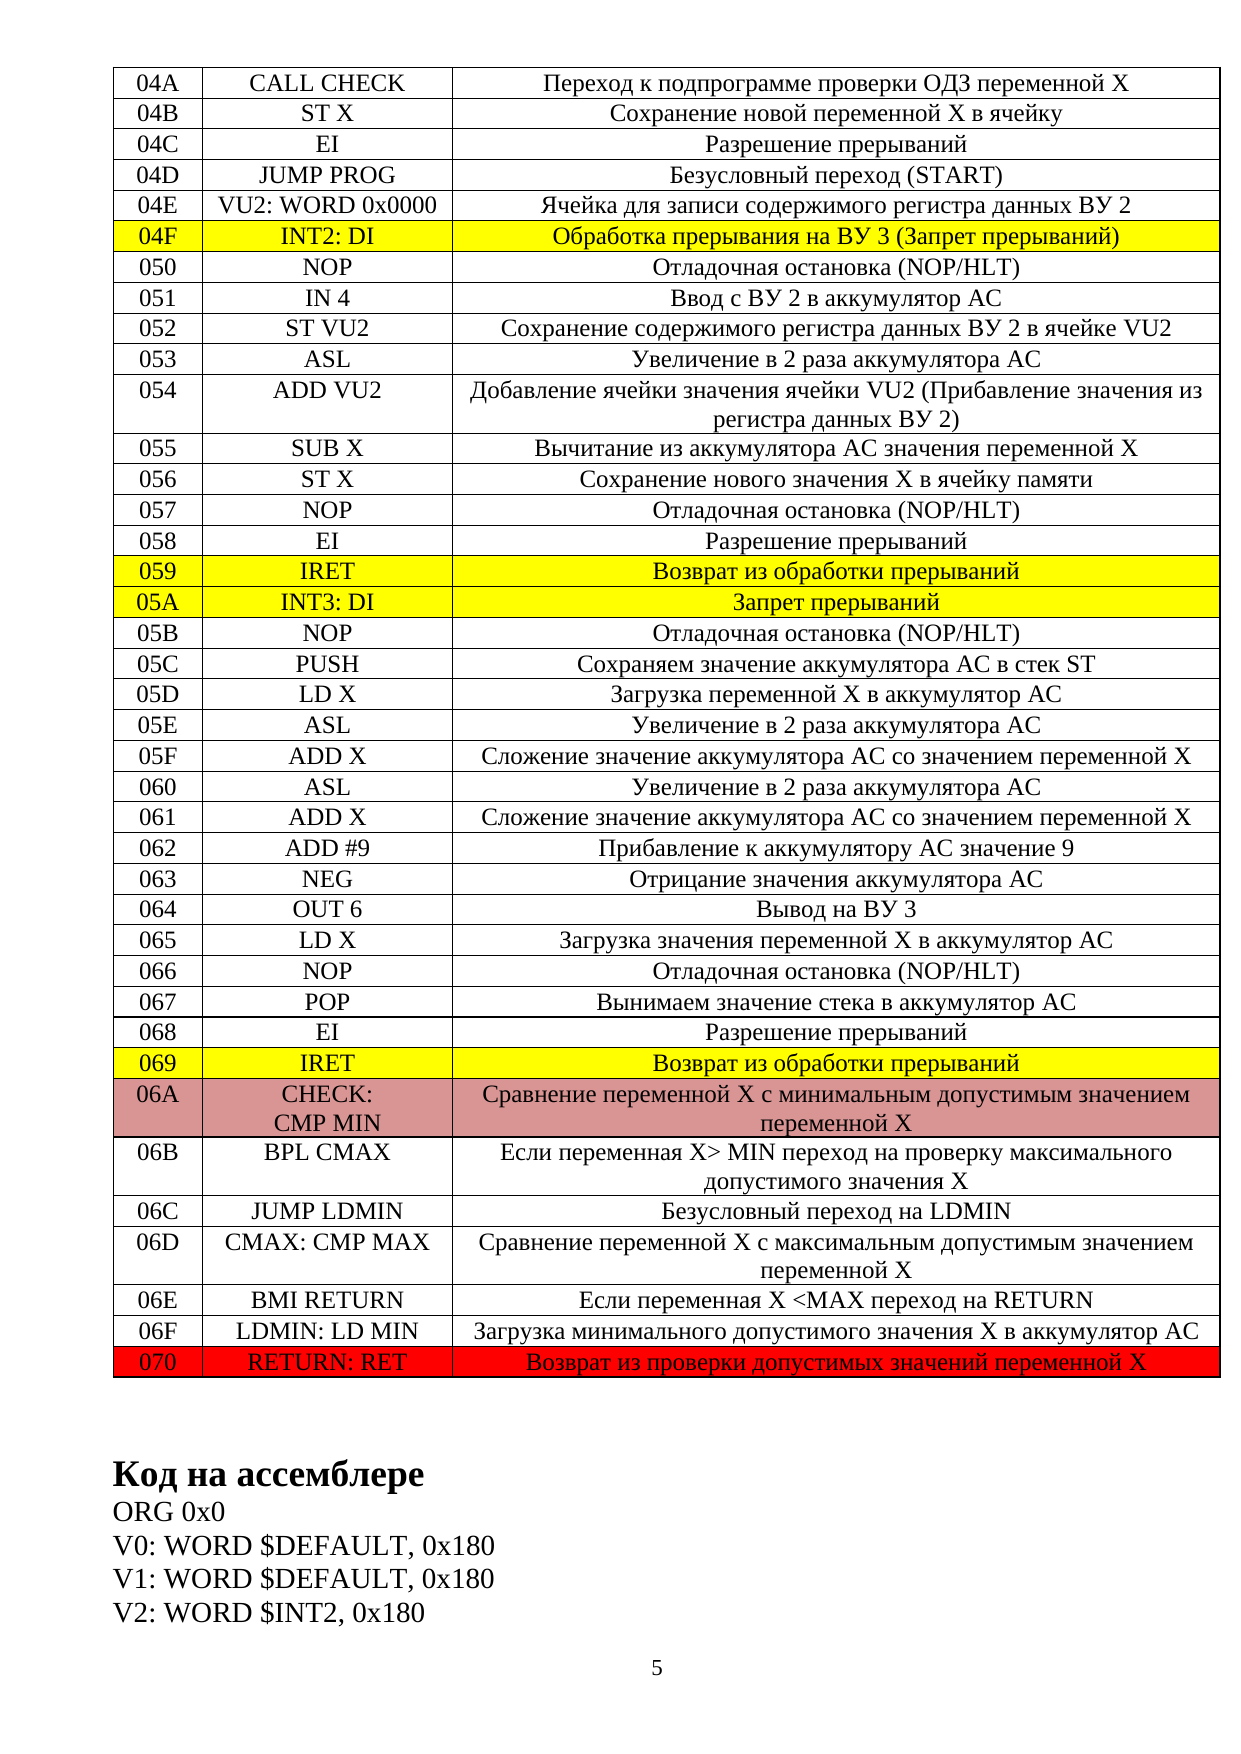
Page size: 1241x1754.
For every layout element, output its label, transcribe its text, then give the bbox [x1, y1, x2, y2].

table_cell Добавление ячейки значения ячейки VU2 (Прибавление значения из регистра данных ВУ 2) [453, 375, 1219, 432]
table_cell NOP [203, 956, 452, 986]
table_cell Возврат из обработки прерываний [453, 1048, 1219, 1078]
table_cell 064 [114, 895, 202, 924]
table_cell Возврат из обработки прерываний [453, 556, 1219, 586]
table_cell Отрицание значения аккумулятора AC [453, 864, 1219, 893]
table_cell 04A [114, 68, 202, 97]
table_cell ADD X [203, 741, 452, 771]
table_cell Обработка прерывания на ВУ 3 (Запрет прерываний) [453, 221, 1219, 251]
table_cell OUT 6 [203, 895, 452, 924]
table_cell Загрузка переменной X в аккумулятор AC [453, 679, 1219, 709]
table_cell EI [203, 526, 452, 555]
table_cell IRET [203, 1048, 452, 1078]
table_cell 057 [114, 495, 202, 525]
table_cell BMI RETURN [203, 1285, 452, 1315]
table_cell EI [203, 129, 452, 159]
table_cell 062 [114, 833, 202, 863]
table_cell 068 [114, 1018, 202, 1047]
table_cell Отладочная остановка (NOP/HLT) [453, 495, 1219, 525]
table_cell 04D [114, 160, 202, 189]
table_cell ST VU2 [203, 314, 452, 343]
table_cell Разрешение прерываний [453, 526, 1219, 555]
table_cell IRET [203, 556, 452, 586]
table_cell EI [203, 1018, 452, 1047]
table_cell LD X [203, 925, 452, 955]
table_cell 059 [114, 556, 202, 586]
table_cell 070 [114, 1347, 202, 1376]
table_cell 04C [114, 129, 202, 159]
table_cell 060 [114, 772, 202, 801]
table_cell Увеличение в 2 раза аккумулятора AC [453, 344, 1219, 374]
table_cell Если переменная X> MIN переход на проверку максимального допустимого значения X [453, 1138, 1219, 1195]
table_cell Безусловный переход (START) [453, 160, 1219, 189]
table_cell CHECK: CMP MIN [203, 1079, 452, 1136]
table_cell 05E [114, 710, 202, 740]
table_cell Безусловный переход на LDMIN [453, 1196, 1219, 1226]
table_cell 058 [114, 526, 202, 555]
table_cell Возврат из проверки допустимых значений переменной X [453, 1347, 1219, 1376]
table_cell 066 [114, 956, 202, 986]
table_cell Сложение значение аккумулятора AC со значением переменной X [453, 802, 1219, 832]
text V1: WORD $DEFAULT, 0x180 [112, 1561, 1203, 1595]
table_cell 05B [114, 618, 202, 648]
table_cell 063 [114, 864, 202, 893]
table_cell Вынимаем значение стека в аккумулятор AC [453, 987, 1219, 1016]
table_cell ASL [203, 710, 452, 740]
table_cell Отладочная остановка (NOP/HLT) [453, 956, 1219, 986]
table_cell Вычитание из аккумулятора AC значения переменной X [453, 434, 1219, 463]
table_cell Ввод с ВУ 2 в аккумулятор AC [453, 283, 1219, 312]
table_cell JUMP LDMIN [203, 1196, 452, 1226]
table_cell Загрузка значения переменной X в аккумулятор AC [453, 925, 1219, 955]
table_cell Если переменная X <MAX переход на RETURN [453, 1285, 1219, 1315]
table_cell ADD #9 [203, 833, 452, 863]
table_cell NOP [203, 618, 452, 648]
table_cell 050 [114, 252, 202, 282]
table_cell ASL [203, 772, 452, 801]
table_cell 056 [114, 464, 202, 494]
table_cell Сравнение переменной X с минимальным допустимым значением переменной X [453, 1079, 1219, 1136]
table_cell 05A [114, 587, 202, 617]
table_cell POP [203, 987, 452, 1016]
table_cell NOP [203, 495, 452, 525]
table_cell 053 [114, 344, 202, 374]
table_cell 04E [114, 191, 202, 220]
table_cell 04F [114, 221, 202, 251]
table_cell 054 [114, 375, 202, 432]
table_cell JUMP PROG [203, 160, 452, 189]
table_cell 067 [114, 987, 202, 1016]
table_cell 06C [114, 1196, 202, 1226]
table_cell ST X [203, 99, 452, 128]
table_cell Вывод на ВУ 3 [453, 895, 1219, 924]
table_cell 052 [114, 314, 202, 343]
table_cell Увеличение в 2 раза аккумулятора AC [453, 772, 1219, 801]
table_cell 06E [114, 1285, 202, 1315]
table_cell Ячейка для записи содержимого регистра данных ВУ 2 [453, 191, 1219, 220]
table_cell INT3: DI [203, 587, 452, 617]
table_cell ST X [203, 464, 452, 494]
table_cell Сохранение новой переменной X в ячейку [453, 99, 1219, 128]
table_cell ADD VU2 [203, 375, 452, 432]
table_cell CALL CHECK [203, 68, 452, 97]
table_cell 055 [114, 434, 202, 463]
text V2: WORD $INT2, 0x180 [112, 1595, 1203, 1628]
text V0: WORD $DEFAULT, 0x180 [112, 1528, 1203, 1561]
table_cell Разрешение прерываний [453, 1018, 1219, 1047]
table_cell Переход к подпрограмме проверки ОДЗ переменной X [453, 68, 1219, 97]
table_cell Сравнение переменной X с максимальным допустимым значением переменной X [453, 1227, 1219, 1284]
table_cell 051 [114, 283, 202, 312]
table_cell ASL [203, 344, 452, 374]
table_cell 06D [114, 1227, 202, 1284]
table_cell SUB X [203, 434, 452, 463]
table_cell Загрузка минимального допустимого значения X в аккумулятор AC [453, 1316, 1219, 1346]
table_cell NEG [203, 864, 452, 893]
table_cell 06B [114, 1138, 202, 1195]
table_cell 06F [114, 1316, 202, 1346]
table_cell 061 [114, 802, 202, 832]
table_cell NOP [203, 252, 452, 282]
table_cell Сохранение нового значения X в ячейку памяти [453, 464, 1219, 494]
table_cell IN 4 [203, 283, 452, 312]
table_cell Отладочная остановка (NOP/HLT) [453, 252, 1219, 282]
table_cell Увеличение в 2 раза аккумулятора AC [453, 710, 1219, 740]
table_cell Отладочная остановка (NOP/HLT) [453, 618, 1219, 648]
table_cell VU2: WORD 0x0000 [203, 191, 452, 220]
table_cell Прибавление к аккумулятору AC значение 9 [453, 833, 1219, 863]
table_cell RETURN: RET [203, 1347, 452, 1376]
text ORG 0x0 [112, 1494, 1203, 1528]
table_cell Сохраняем значение аккумулятора AC в стек ST [453, 649, 1219, 678]
table_cell LDMIN: LD MIN [203, 1316, 452, 1346]
table_cell 05C [114, 649, 202, 678]
table_cell Сохранение содержимого регистра данных ВУ 2 в ячейке VU2 [453, 314, 1219, 343]
table_cell 04B [114, 99, 202, 128]
table_cell 06A [114, 1079, 202, 1136]
table_cell 05F [114, 741, 202, 771]
table_cell CMAX: CMP MAX [203, 1227, 452, 1284]
table_cell ADD X [203, 802, 452, 832]
table_cell PUSH [203, 649, 452, 678]
table_cell Сложение значение аккумулятора AC со значением переменной X [453, 741, 1219, 771]
table_cell INT2: DI [203, 221, 452, 251]
table_cell Разрешение прерываний [453, 129, 1219, 159]
table_cell Запрет прерываний [453, 587, 1219, 617]
table_cell 065 [114, 925, 202, 955]
text Код на ассемблере [112, 1451, 1203, 1494]
table_cell 05D [114, 679, 202, 709]
table_cell 069 [114, 1048, 202, 1078]
table_cell LD X [203, 679, 452, 709]
table_cell BPL CMAX [203, 1138, 452, 1195]
